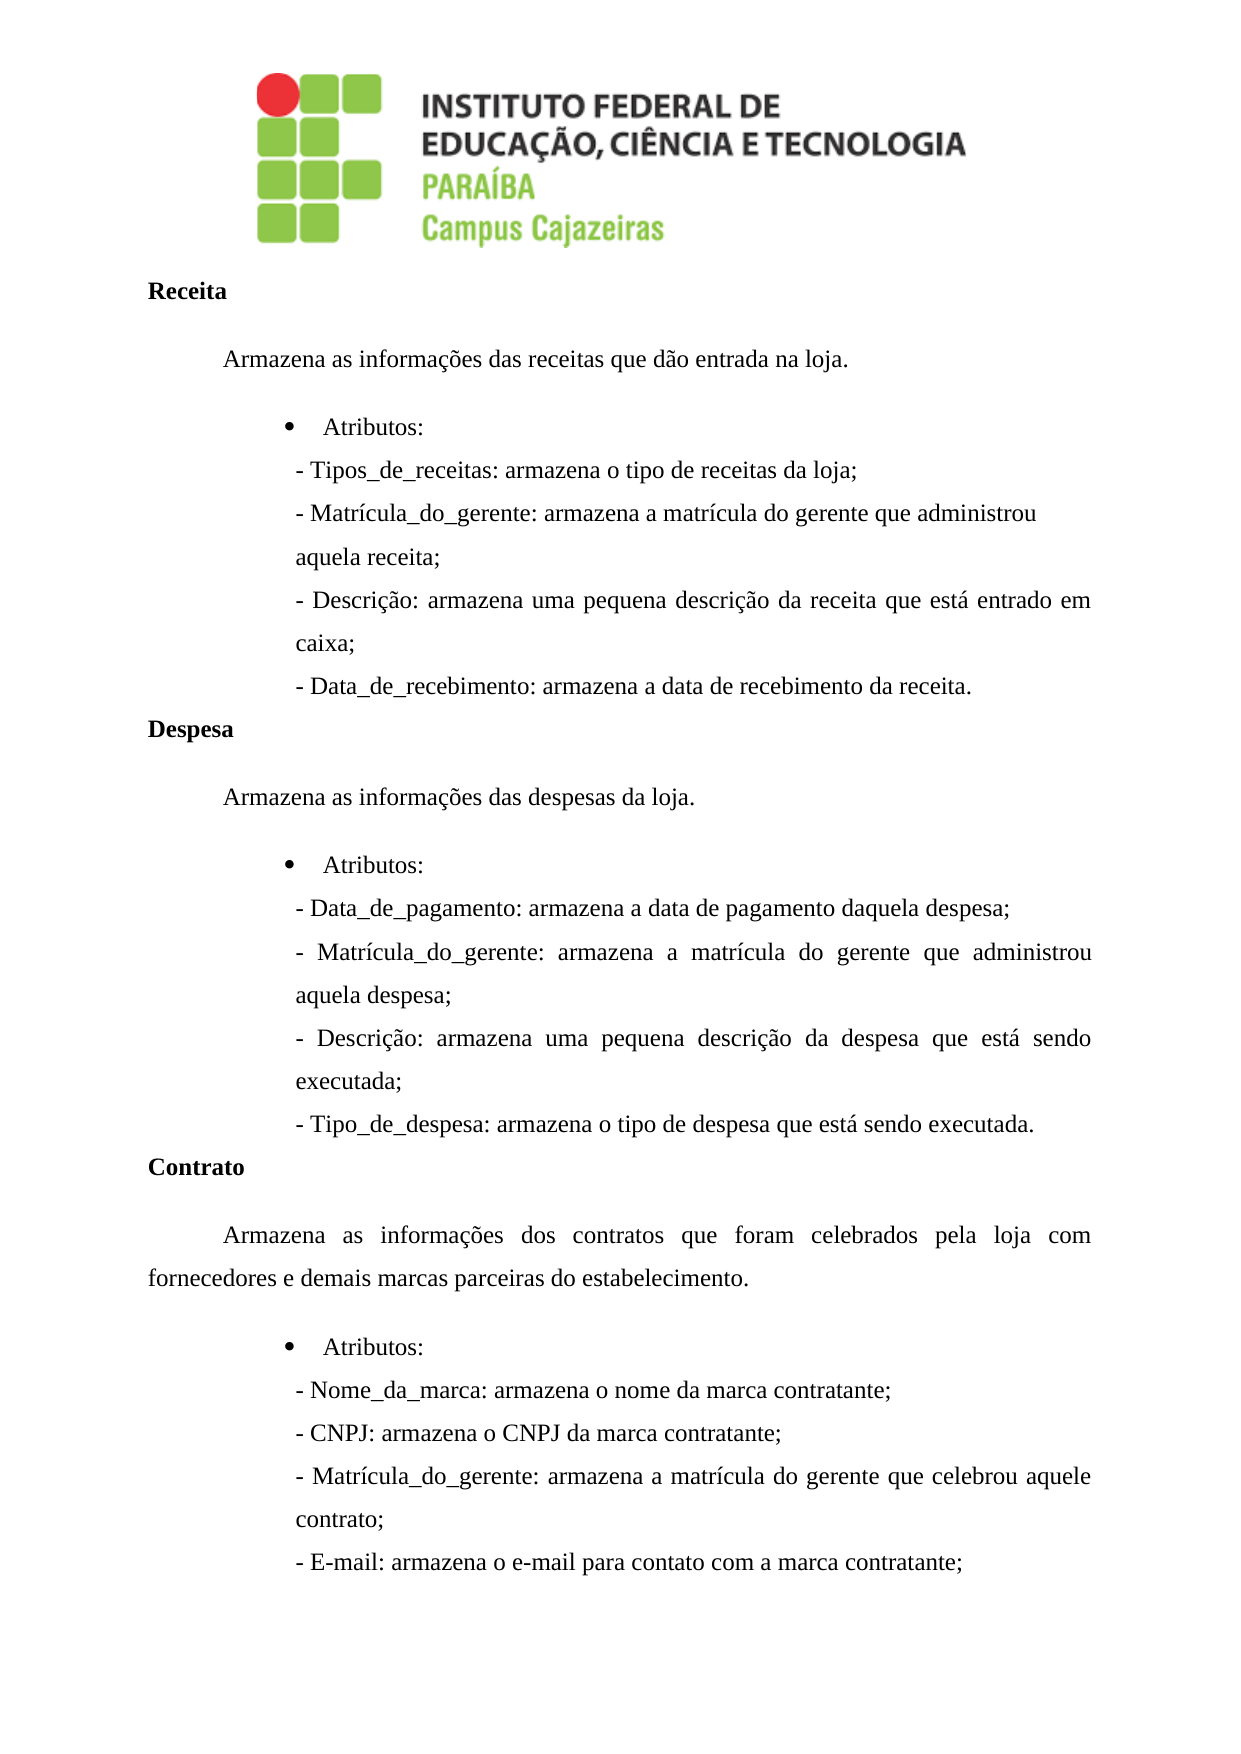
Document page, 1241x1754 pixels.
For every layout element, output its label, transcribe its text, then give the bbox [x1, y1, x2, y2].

text Armazena as informações das receitas que dão entrada na loja. [148, 344, 1092, 373]
text Armazena as informações das despesas da loja. [148, 782, 1092, 811]
list Atributos: [285, 1332, 1092, 1360]
text - Descrição: armazena uma pequena descrição da despesa que está sendo executada; [295, 1023, 1092, 1095]
list Atributos: [285, 850, 1092, 879]
text Armazena as informações dos contratos que foram celebrados pela loja com fornecedores e demais marcas parceiras do estabelecimento. [148, 1220, 1092, 1292]
list Atributos: [285, 412, 1092, 441]
text Receita [148, 276, 1092, 305]
text Despesa [148, 714, 1092, 743]
picture [256, 73, 967, 248]
text - E-mail: armazena o e-mail para contato com a marca contratante; [295, 1547, 1092, 1576]
text - Nome_da_marca: armazena o nome da marca contratante; [295, 1375, 1092, 1403]
text - Matrícula_do_gerente: armazena a matrícula do gerente que administrou aquela despesa; [295, 937, 1092, 1008]
text - Tipo_de_despesa: armazena o tipo de despesa que está sendo executada. [295, 1109, 1092, 1138]
text - Tipos_de_receitas: armazena o tipo de receitas da loja; [295, 455, 1092, 484]
text - Matrícula_do_gerente: armazena a matrícula do gerente que administrou aquela receita; [295, 498, 1092, 570]
text - Data_de_pagamento: armazena a data de pagamento daquela despesa; [295, 893, 1092, 922]
text - Data_de_recebimento: armazena a data de recebimento da receita. [295, 671, 1092, 700]
text - CNPJ: armazena o CNPJ da marca contratante; [295, 1418, 1092, 1447]
text - Matrícula_do_gerente: armazena a matrícula do gerente que celebrou aquele contrato; [295, 1461, 1092, 1533]
text - Descrição: armazena uma pequena descrição da receita que está entrado em caixa; [295, 585, 1092, 657]
text Contrato [148, 1152, 1092, 1181]
